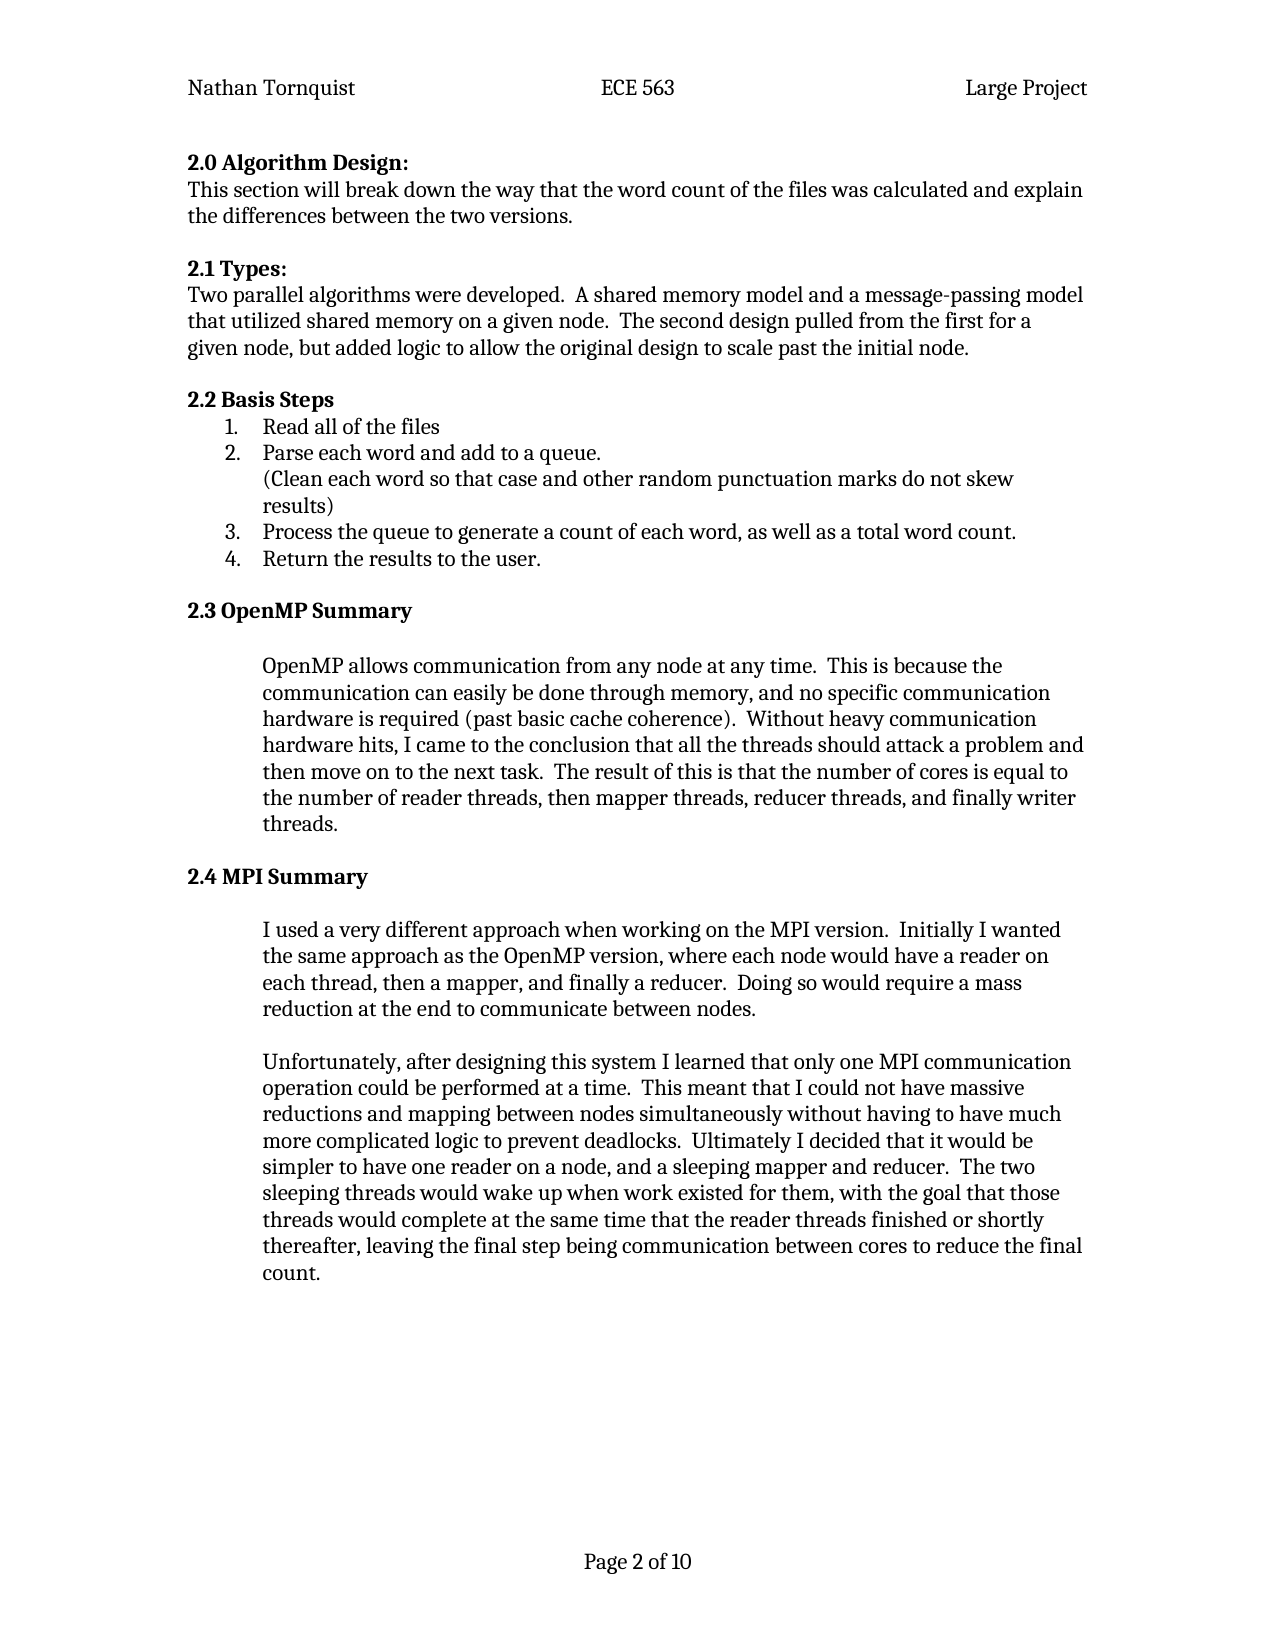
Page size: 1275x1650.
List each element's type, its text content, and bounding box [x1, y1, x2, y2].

text 2.4 MPI Summary [187, 864, 1087, 890]
text 2.1 Types: [187, 255, 1087, 282]
list Read all of the files [225, 413, 1087, 440]
text 2.0 Algorithm Design: [187, 150, 1087, 176]
text 2.3 OpenMP Summary [187, 598, 1087, 653]
text This section will break down the way that the word count of the files was calculated and explain the differences between the two versions. [187, 176, 1087, 229]
list Parse each word and add to a queue. (Clean each word so that case and other random punctuation marks do not skew results) [225, 440, 1087, 519]
text Two parallel algorithms were developed. A shared memory model and a message-passing model that utilized shared memory on a given node. The second design pulled from the first for a given node, but added logic to allow the original design to scale past the initial node. [187, 282, 1087, 361]
text I used a very different approach when working on the MPI version. Initially I wanted the same approach as the OpenMP version, where each node would have a reader on each thread, then a mapper, and finally a reducer. Doing so would require a mass reduction at the end to communicate between nodes. Unfortunately, after designing this system I learned that only one MPI communication operation could be performed at a time. This meant that I could not have massive reductions and mapping between nodes simultaneously without having to have much more complicated logic to prevent deadlocks. Ultimately I decided that it would be simpler to have one reader on a node, and a sleeping mapper and reducer. The two sleeping threads would wake up when work existed for them, with the goal that those threads would complete at the same time that the reader threads finished or shortly thereafter, leaving the final step being communication between cores to reduce the final count. [262, 917, 1087, 1286]
list Process the queue to generate a count of each word, as well as a total word count. [225, 519, 1087, 545]
text OpenMP allows communication from any node at any time. This is because the communication can easily be done through memory, and no specific communication hardware is required (past basic cache coherence). Without heavy communication hardware hits, I came to the conclusion that all the threads should attack a problem and then move on to the next task. The result of this is that the number of cores is equal to the number of reader threads, then mapper threads, reducer threads, and finally writer threads. [262, 653, 1087, 838]
list Return the results to the user. [225, 545, 1087, 572]
text 2.2 Basis Steps [187, 387, 1087, 413]
